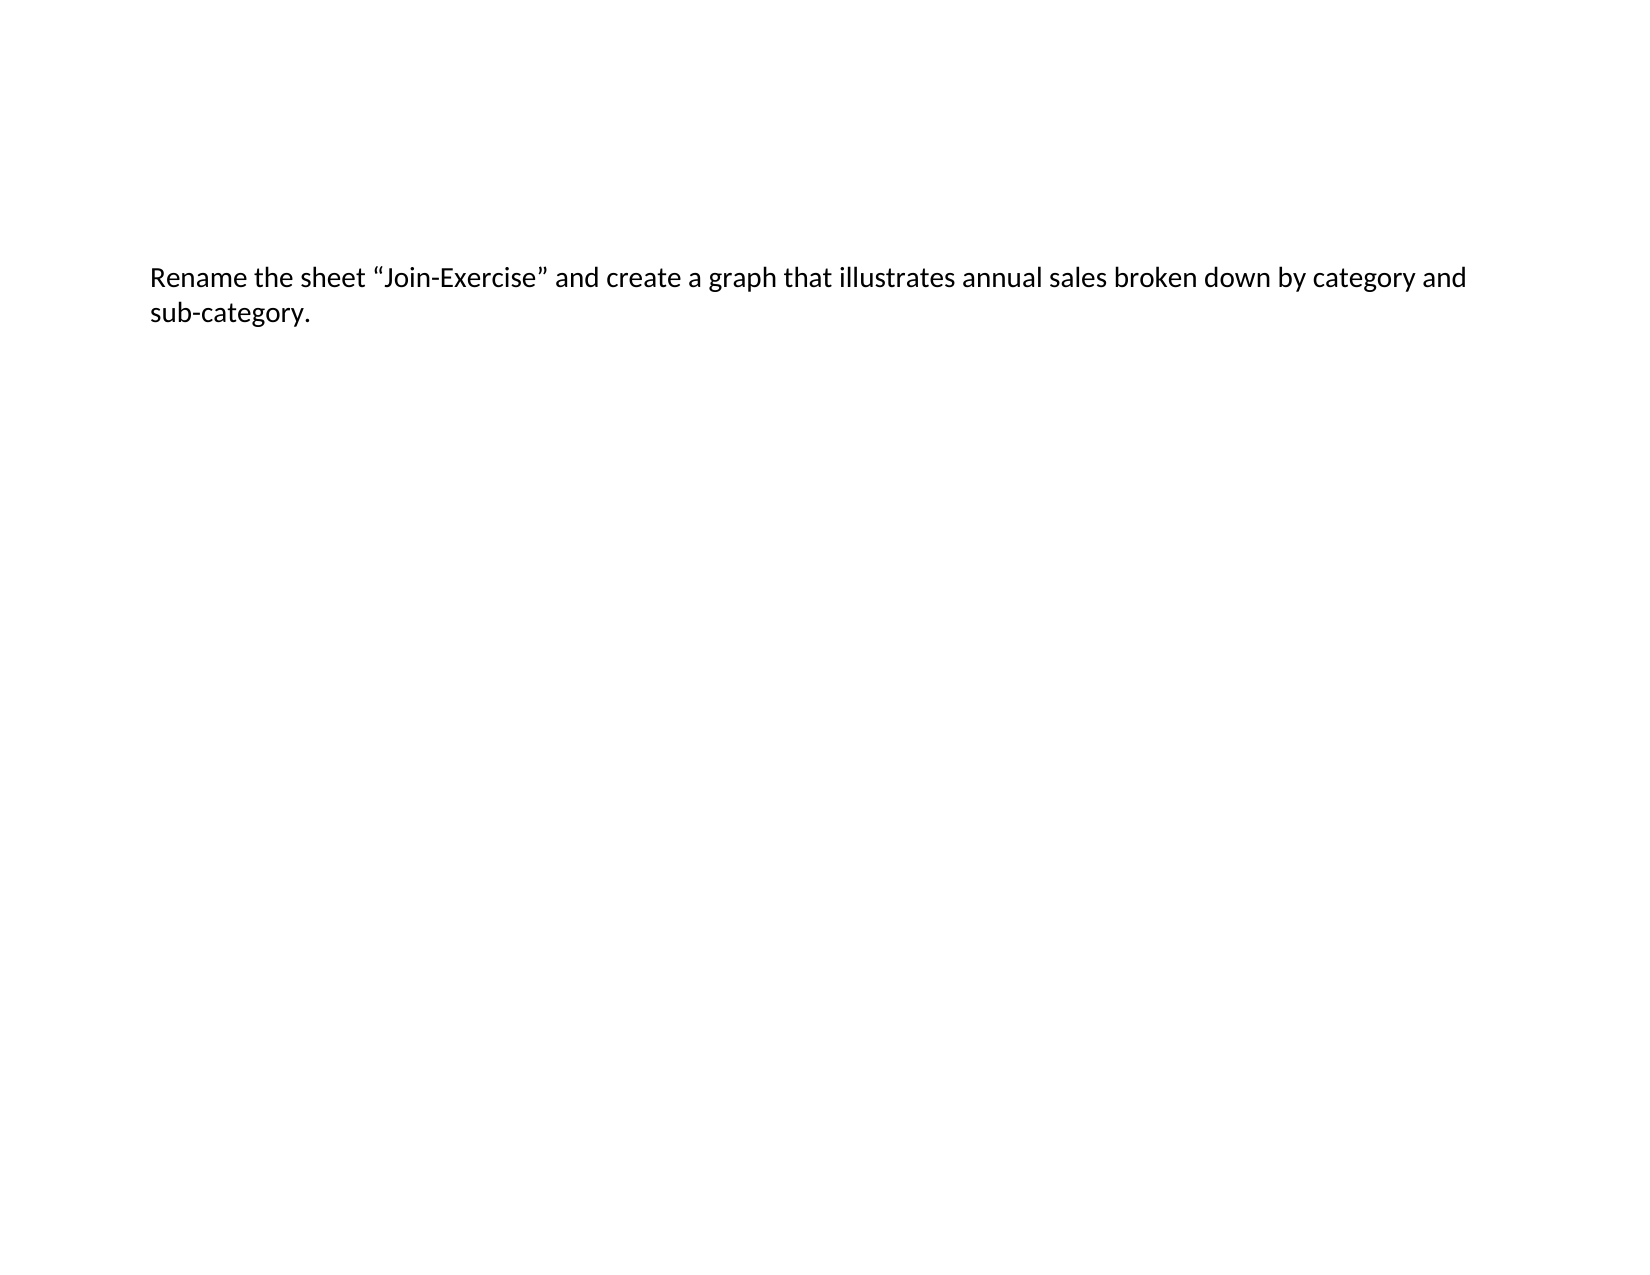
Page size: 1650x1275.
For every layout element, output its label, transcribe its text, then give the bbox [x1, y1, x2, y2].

text Rename the sheet “Join-Exercise” and create a graph that illustrates annual sales broken down by category and sub-category. [150, 259, 1500, 330]
